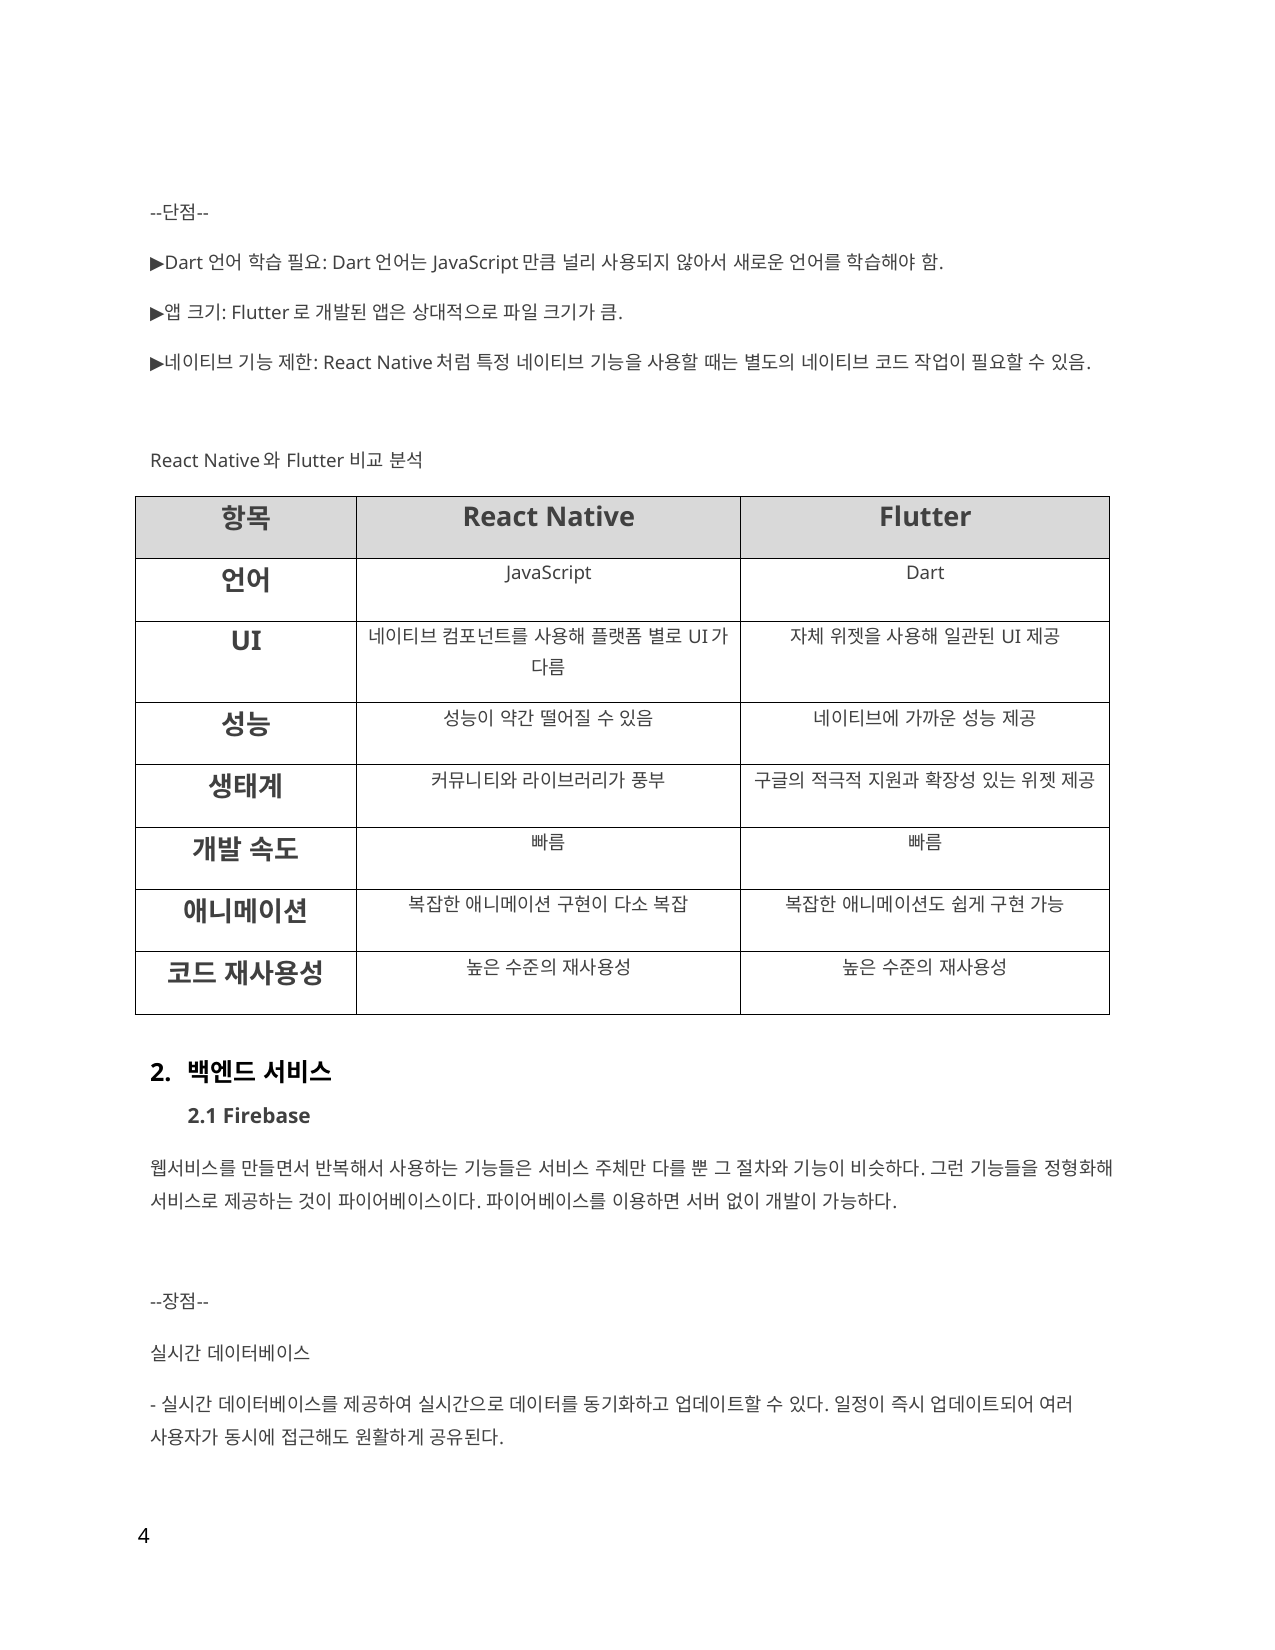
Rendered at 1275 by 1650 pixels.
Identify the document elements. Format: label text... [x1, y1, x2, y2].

table_cell 빠름 [741, 828, 1109, 889]
table_cell 개발 속도 [136, 828, 356, 889]
table_cell 높은 수준의 재사용성 [357, 952, 740, 1013]
text --장점-- [150, 1287, 1125, 1314]
text ▶네이티브 기능 제한: React Native처럼 특정 네이티브 기능을 사용할 때는 별도의 네이티브 코드 작업이 필요할 수 있음. [150, 348, 1125, 375]
table_header React Native [357, 497, 740, 558]
text --단점-- [150, 198, 1125, 225]
table_header Flutter [741, 497, 1109, 558]
table_cell 자체 위젯을 사용해 일관된 UI 제공 [741, 622, 1109, 702]
table_cell 복잡한 애니메이션도 쉽게 구현 가능 [741, 890, 1109, 951]
table_cell UI [136, 622, 356, 702]
text 웹서비스를 만들면서 반복해서 사용하는 기능들은 서비스 주체만 다를 뿐 그 절차와 기능이 비슷하다. 그런 기능들을 정형화해 서비스로 제공하는 것이 파이어베이스이다. 파이어베이스를 이용하면 서버 없이 개발이 가능하다. [150, 1154, 1125, 1213]
table_cell JavaScript [357, 559, 740, 621]
text React Native와 Flutter 비교 분석 [150, 446, 1125, 473]
table_cell 커뮤니티와 라이브러리가 풍부 [357, 765, 740, 827]
table_cell 성능 [136, 703, 356, 764]
table_cell 생태계 [136, 765, 356, 827]
table_cell 구글의 적극적 지원과 확장성 있는 위젯 제공 [741, 765, 1109, 827]
table_cell 네이티브에 가까운 성능 제공 [741, 703, 1109, 764]
text ▶Dart 언어 학습 필요: Dart 언어는 JavaScript만큼 널리 사용되지 않아서 새로운 언어를 학습해야 함. [150, 248, 1125, 275]
text ▶앱 크기: Flutter로 개발된 앱은 상대적으로 파일 크기가 큼. [150, 298, 1125, 325]
table_cell 높은 수준의 재사용성 [741, 952, 1109, 1013]
subtitle 백엔드 서비스 [150, 1052, 1125, 1088]
table_cell 성능이 약간 떨어질 수 있음 [357, 703, 740, 764]
table_cell 복잡한 애니메이션 구현이 다소 복잡 [357, 890, 740, 951]
text - 실시간 데이터베이스를 제공하여 실시간으로 데이터를 동기화하고 업데이트할 수 있다. 일정이 즉시 업데이트되어 여러 사용자가 동시에 접근해도 원활하게 공유된다. [150, 1390, 1125, 1449]
table_cell 빠름 [357, 828, 740, 889]
table_cell 네이티브 컴포넌트를 사용해 플랫폼 별로 UI가 다름 [357, 622, 740, 702]
table_cell 언어 [136, 559, 356, 621]
table_cell 코드 재사용성 [136, 952, 356, 1013]
text 실시간 데이터베이스 [150, 1338, 1125, 1366]
table_cell 애니메이션 [136, 890, 356, 951]
table_header 항목 [136, 497, 356, 558]
table_cell Dart [741, 559, 1109, 621]
subtitle 2.1 Firebase [187, 1101, 1125, 1129]
